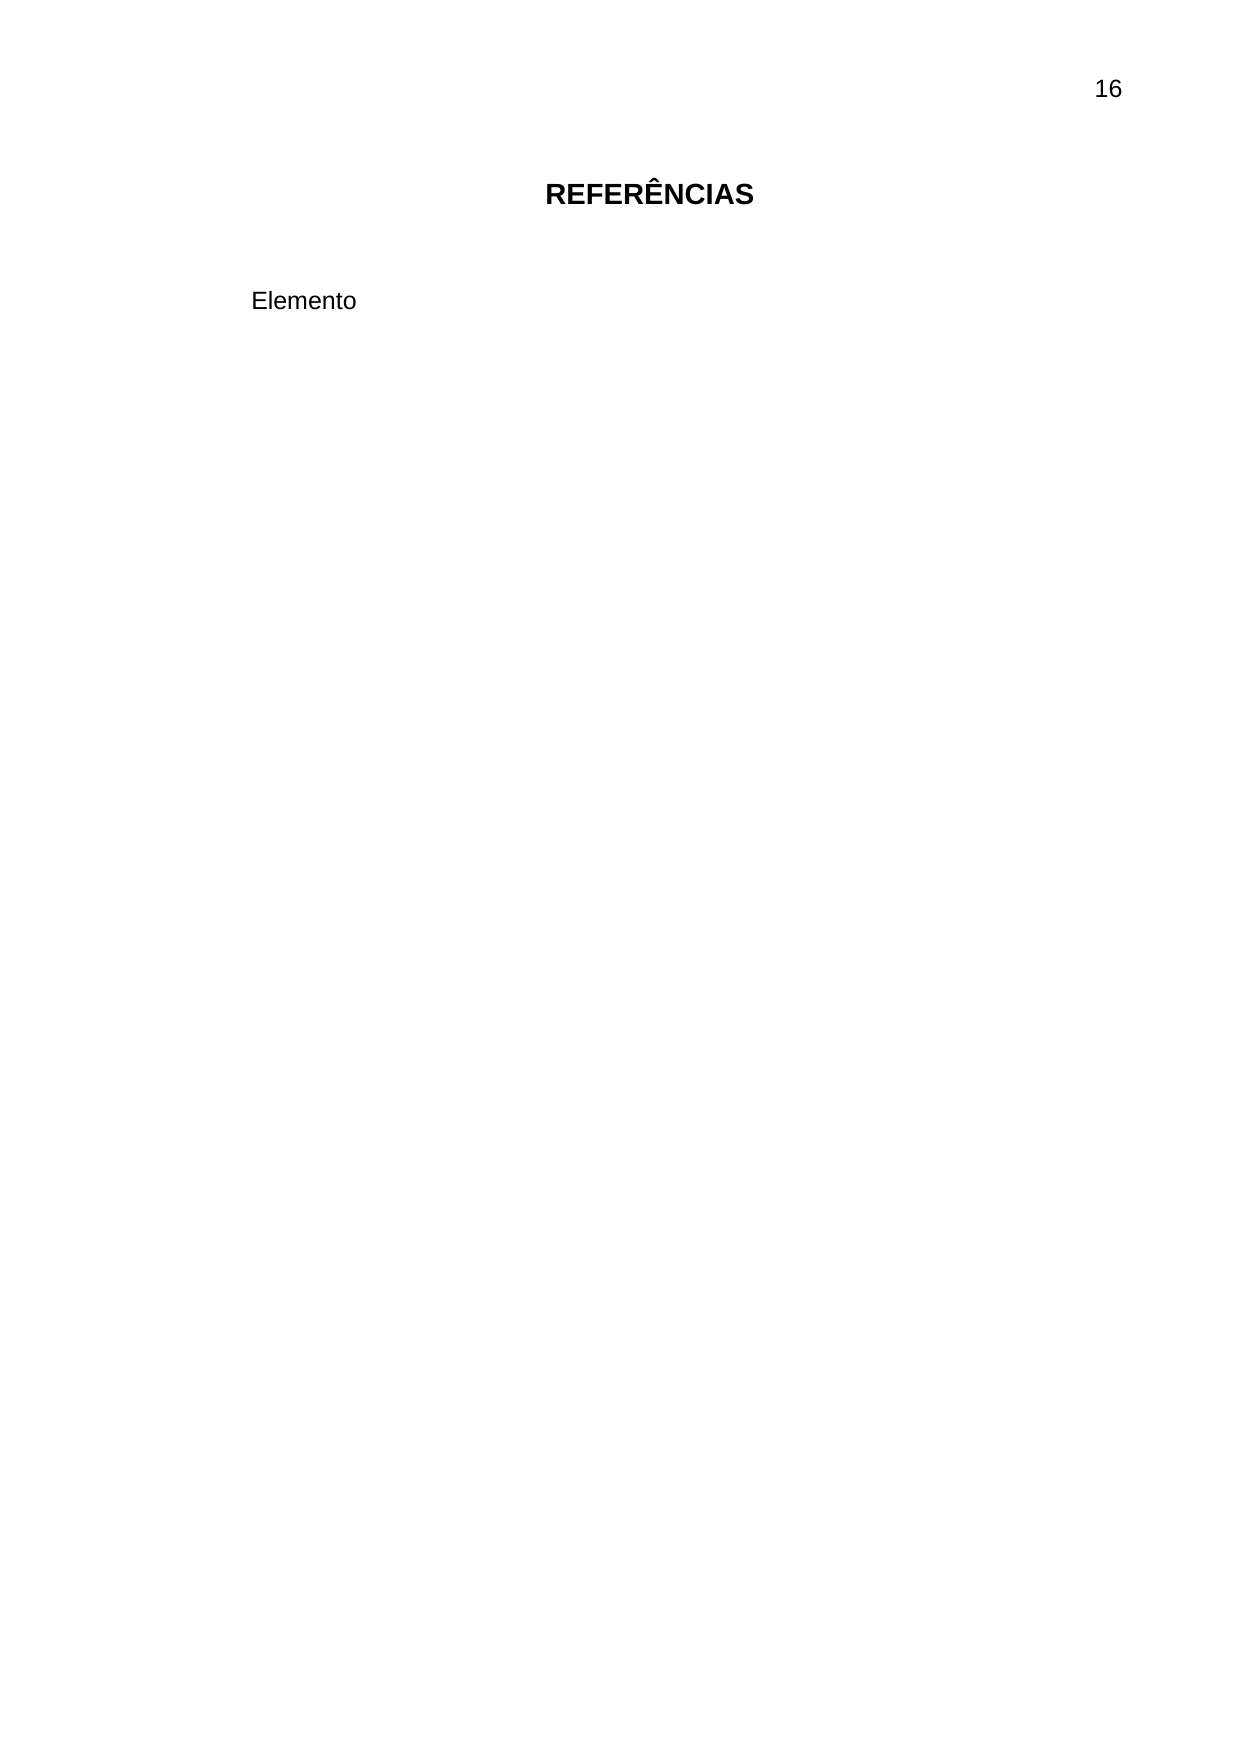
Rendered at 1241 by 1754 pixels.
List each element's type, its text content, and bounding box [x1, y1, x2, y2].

title Referências [177, 177, 1122, 211]
text Elemento [177, 286, 1122, 314]
